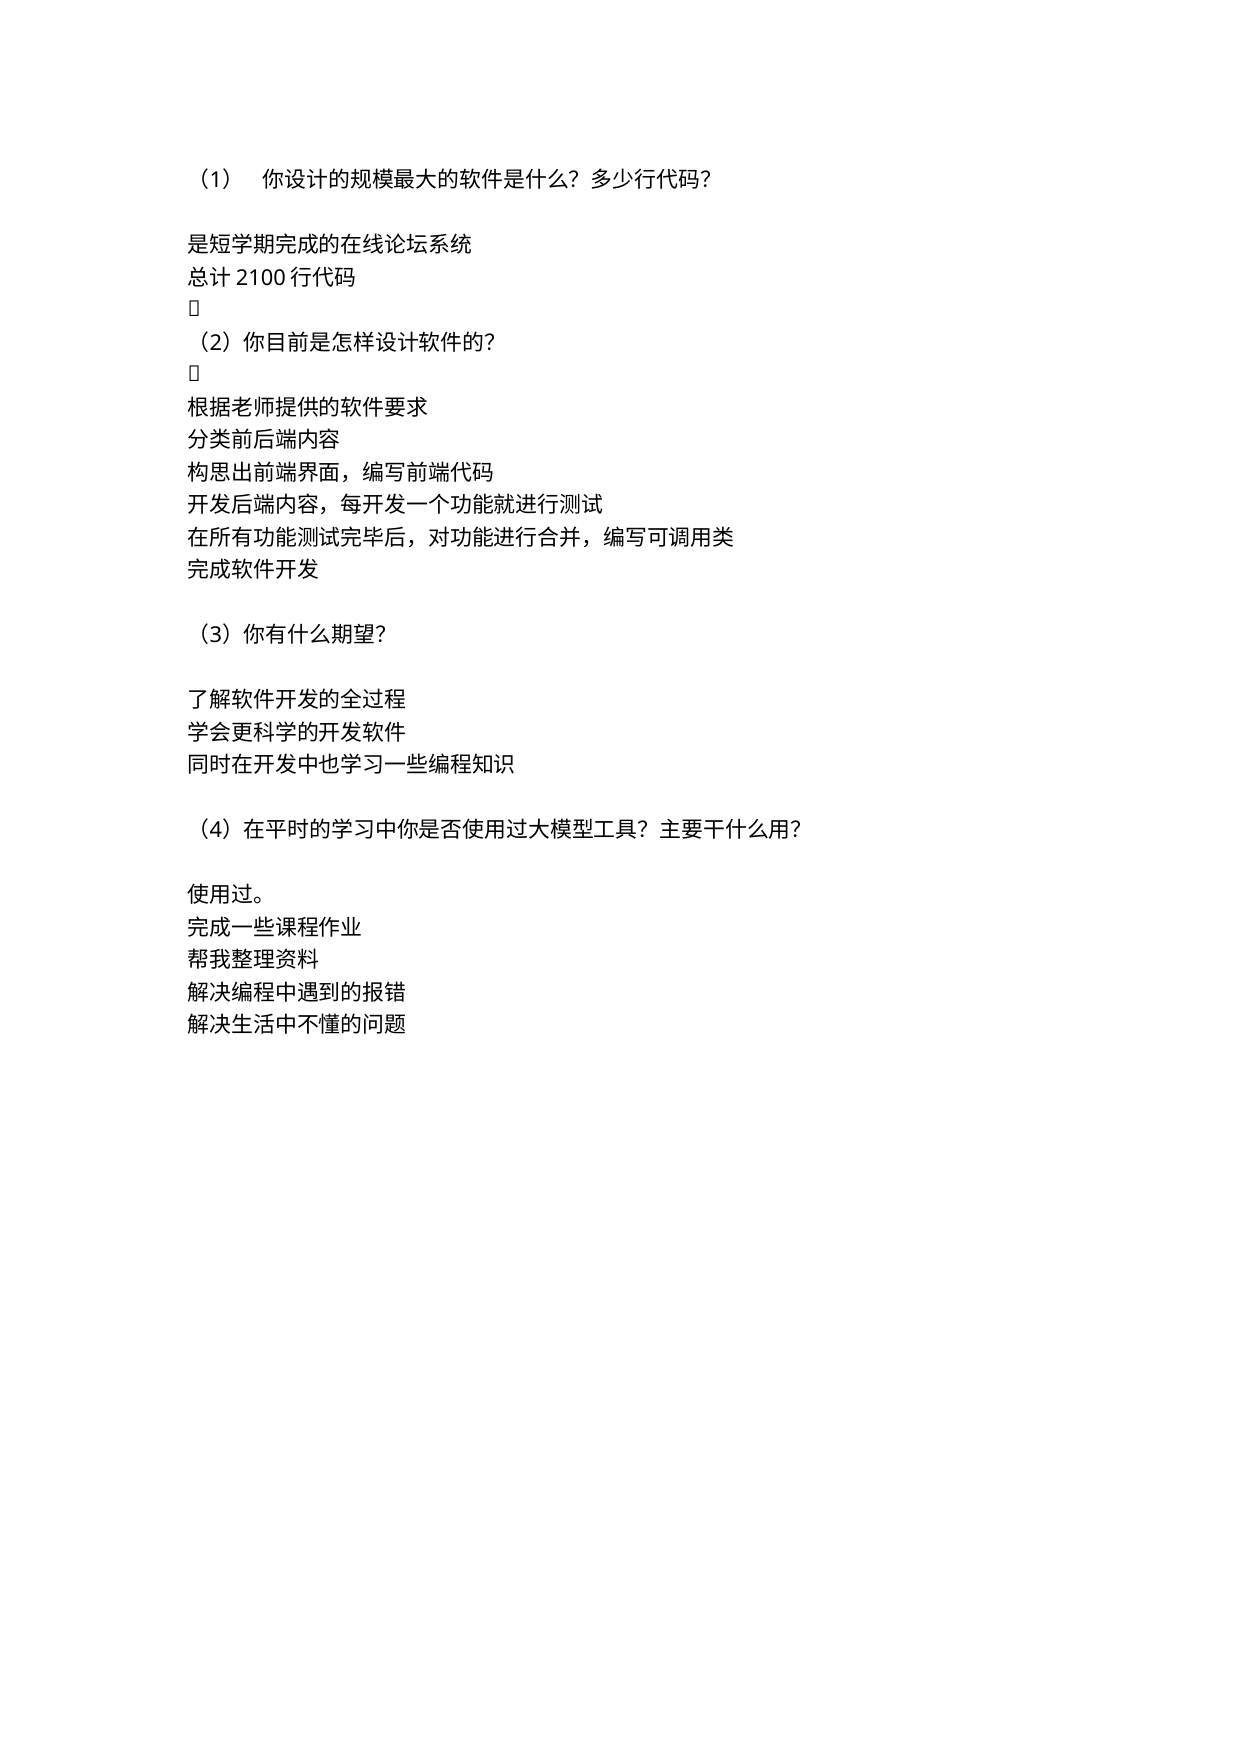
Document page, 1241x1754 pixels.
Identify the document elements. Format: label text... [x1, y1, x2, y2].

text 根据老师提供的软件要求 [187, 389, 1053, 422]
text  [187, 292, 1053, 324]
text （4）在平时的学习中你是否使用过大模型工具？主要干什么用？ [187, 812, 1053, 844]
text 帮我整理资料 [187, 942, 1053, 974]
text （3）你有什么期望？ [187, 617, 1053, 649]
text 了解软件开发的全过程 [187, 682, 1053, 714]
text 解决生活中不懂的问题 [187, 1007, 1053, 1039]
text 完成软件开发 [187, 552, 1053, 584]
text 在所有功能测试完毕后，对功能进行合并，编写可调用类 [187, 519, 1053, 552]
text 同时在开发中也学习一些编程知识 [187, 747, 1053, 779]
text 完成一些课程作业 [187, 909, 1053, 942]
text  [187, 357, 1053, 389]
text 构思出前端界面，编写前端代码 [187, 454, 1053, 487]
text 学会更科学的开发软件 [187, 714, 1053, 747]
text 分类前后端内容 [187, 422, 1053, 454]
text （2）你目前是怎样设计软件的？ [187, 324, 1053, 357]
text 解决编程中遇到的报错 [187, 974, 1053, 1007]
text 开发后端内容，每开发一个功能就进行测试 [187, 487, 1053, 519]
text 是短学期完成的在线论坛系统 [187, 227, 1053, 259]
text 使用过。 [187, 877, 1053, 909]
text 总计2100行代码 [187, 259, 1053, 292]
list 你设计的规模最大的软件是什么？多少行代码？ [187, 162, 1053, 194]
